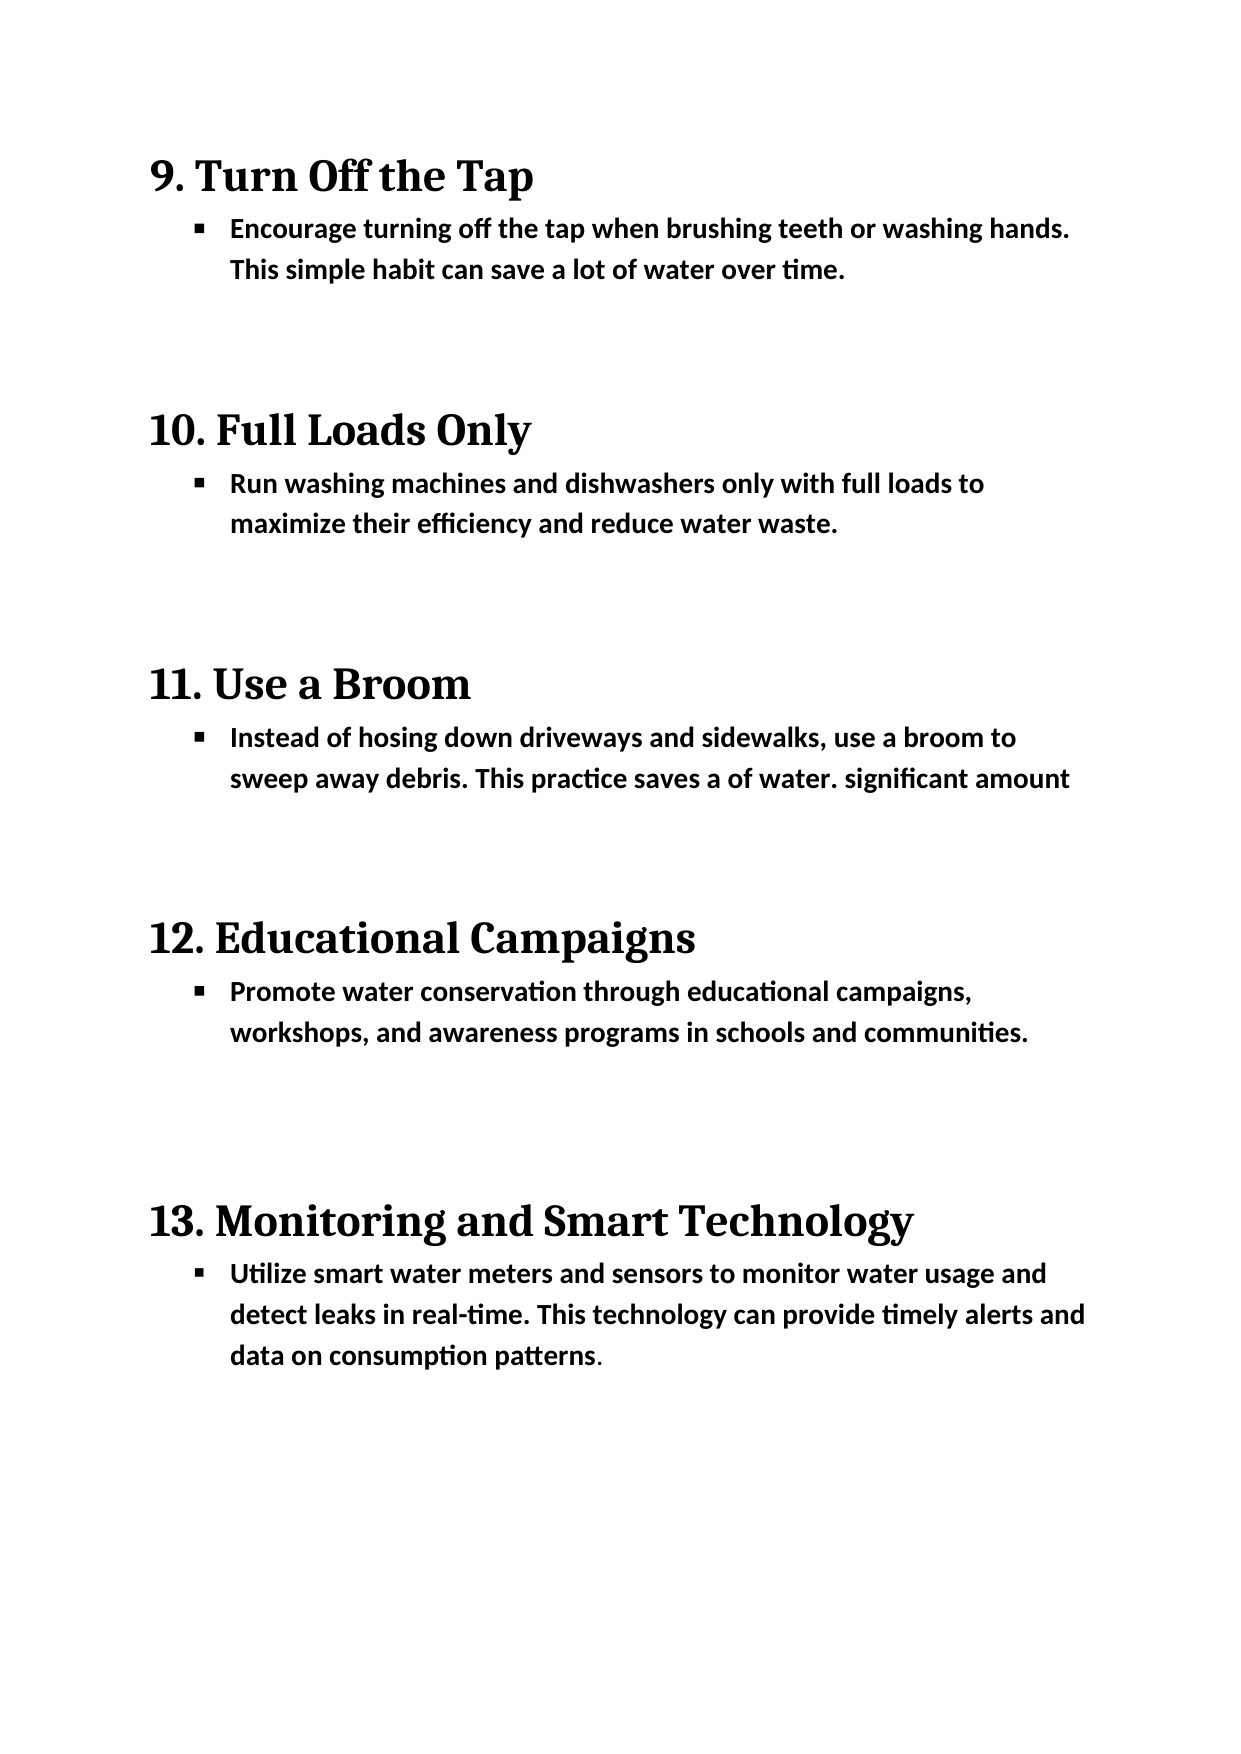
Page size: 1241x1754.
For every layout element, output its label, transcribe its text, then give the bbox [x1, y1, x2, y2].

subtitle 12. Educational Campaigns [150, 912, 1090, 965]
list Promote water conservation through educational campaigns, workshops, and awareness programs in schools and communities. [192, 973, 1090, 1049]
list Run washing machines and dishwashers only with full loads to maximize their efficiency and reduce water waste. [192, 465, 1090, 541]
subtitle 11. Use a Broom [150, 658, 1090, 711]
subtitle 10. Full Loads Only [150, 404, 1090, 457]
subtitle 13. Monitoring and Smart Technology [150, 1195, 1090, 1248]
list Encourage turning off the tap when brushing teeth or washing hands. This simple habit can save a lot of water over time. [192, 211, 1090, 287]
list Instead of hosing down driveways and sidewalks, use a broom to sweep away debris. This practice saves a of water. significant amount [192, 719, 1090, 795]
list Utilize smart water meters and sensors to monitor water usage and detect leaks in real-time. This technology can provide timely alerts and data on consumption patterns. [192, 1255, 1090, 1373]
subtitle 9. Turn Off the Tap [150, 150, 1090, 203]
